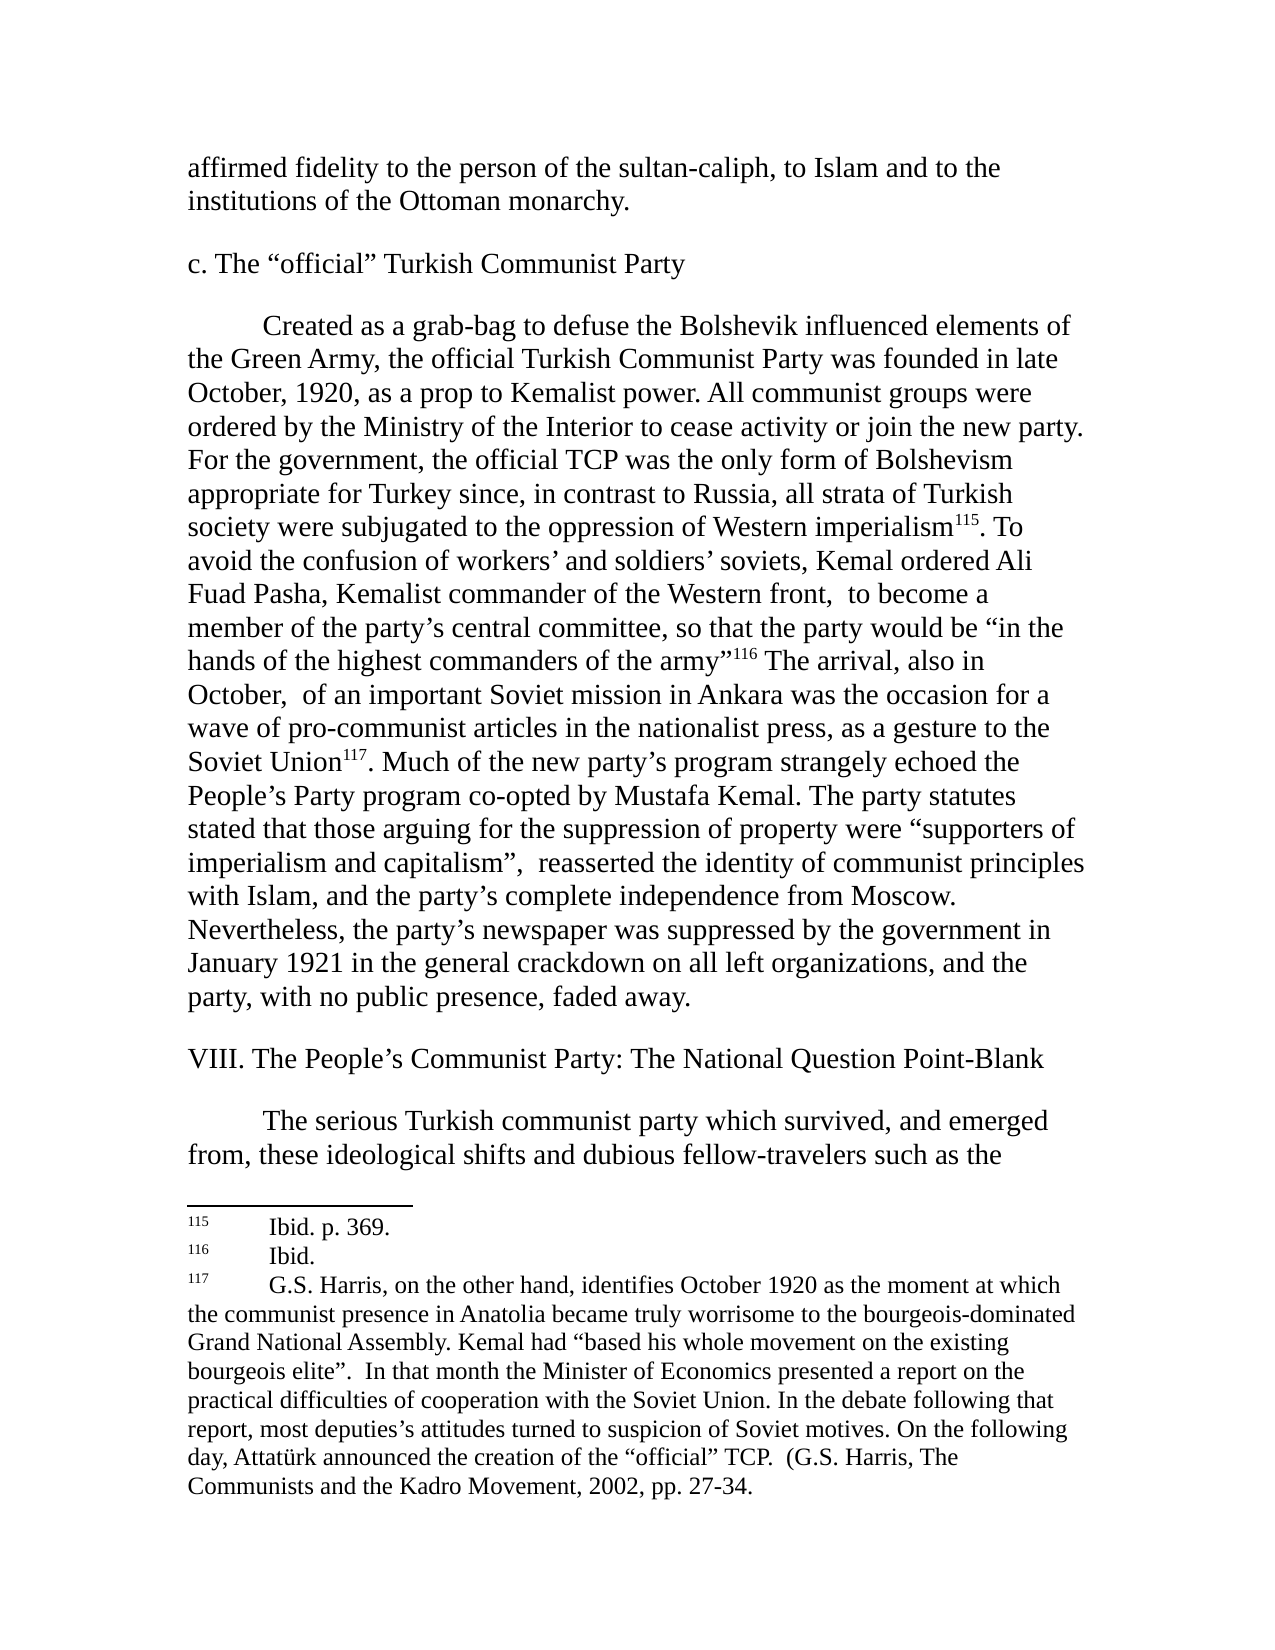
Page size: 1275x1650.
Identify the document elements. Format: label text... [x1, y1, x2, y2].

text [187, 150, 1087, 217]
text VIII. The People’s Communist Party: The National Question Point-Blank [187, 1041, 1087, 1075]
text Created as a grab-bag to defuse the Bolshevik influenced elements of the Green Army, the official Turkish Communist Party was founded in late October, 1920, as a prop to Kemalist power. All communist groups were ordered by the Ministry of the Interior to cease activity or join the new party. For the government, the official TCP was the only form of Bolshevism appropriate for Turkey since, in contrast to Russia, all strata of Turkish society were subjugated to the oppression of Western imperialism. To avoid the confusion of workers’ and soldiers’ soviets, Kemal ordered Ali Fuad Pasha, Kemalist commander of the Western front, to become a member of the party’s central committee, so that the party would be “in the hands of the highest commanders of the army” The arrival, also in October, of an important Soviet mission in Ankara was the occasion for a wave of pro-communist articles in the nationalist press, as a gesture to the Soviet Union. Much of the new party’s program strangely echoed the People’s Party program co-opted by Mustafa Kemal. The party statutes stated that those arguing for the suppression of property were “supporters of imperialism and capitalism”, reasserted the identity of communist principles with Islam, and the party’s complete independence from Moscow. Nevertheless, the party’s newspaper was suppressed by the government in January 1921 in the general crackdown on all left organizations, and the party, with no public presence, faded away. [187, 308, 1087, 1012]
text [187, 1103, 1087, 1171]
text c. The “official” Turkish Communist Party [187, 246, 1087, 279]
